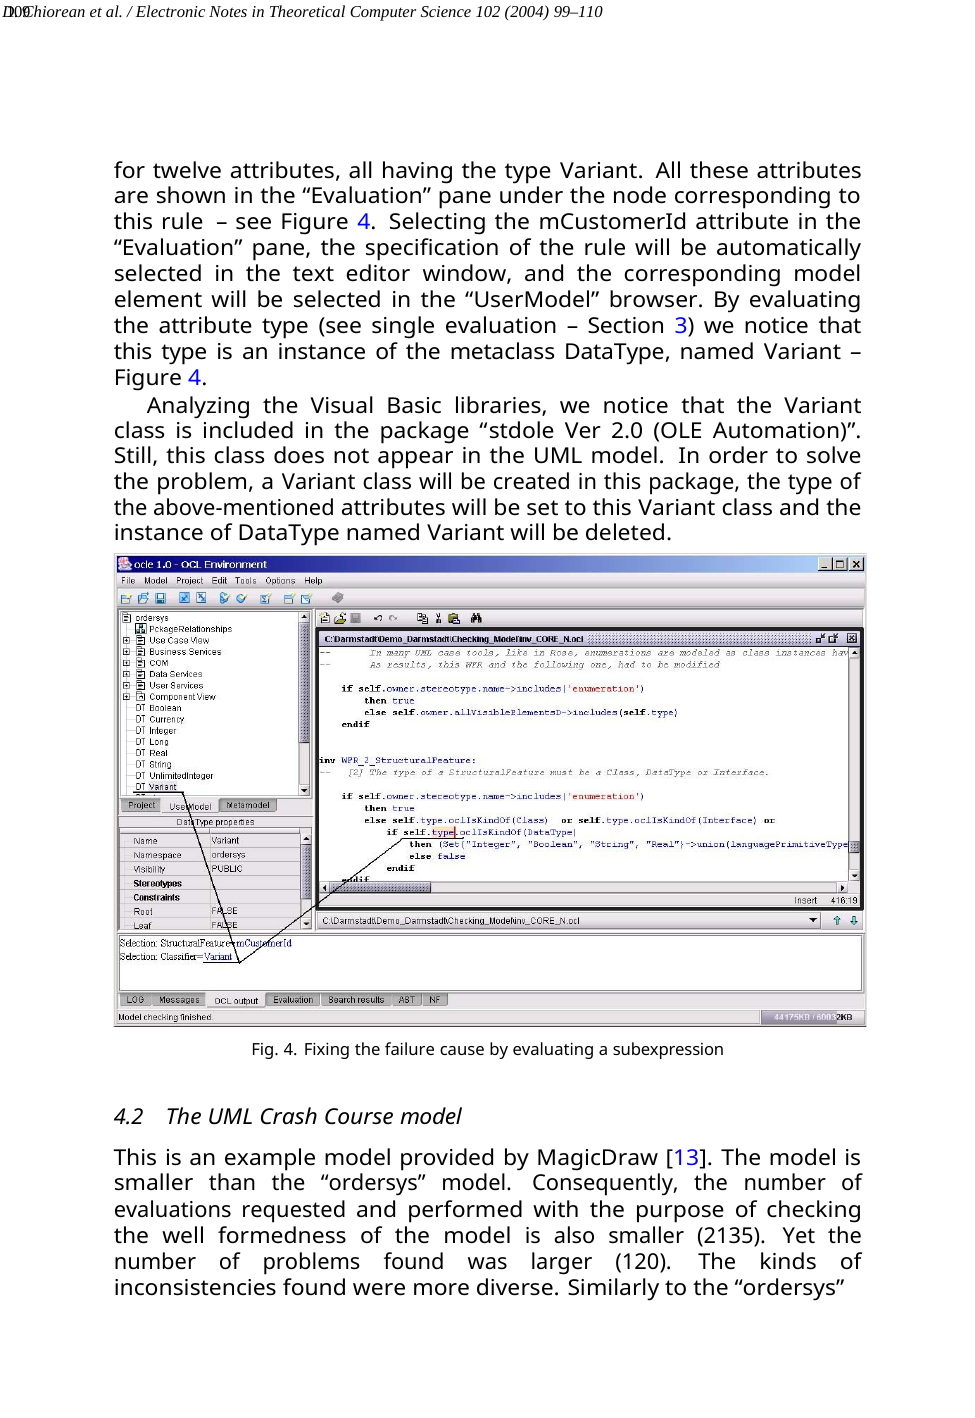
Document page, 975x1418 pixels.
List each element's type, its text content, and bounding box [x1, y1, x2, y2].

picture [113, 553, 867, 561]
text Analyzing the Visual Basic libraries, we notice that the Variant class is included in the package “stdole Ver 2.0 (OLE Automation)”. Still, this class does not appear in the UML model. In order to solve the problem, a Variant class will be created in this package, the type of the above-mentioned attributes will be set to this Variant class and the instance of DataType named Variant will be deleted. [113, 393, 862, 547]
text This is an example model provided by MagicDraw [13]. The model is smaller than the “ordersys” model. Consequently, the number of evaluations requested and performed with the purpose of checking the well formedness of the model is also smaller (2135). Yet the number of problems found was larger (120). The kinds of inconsistencies found were more diverse. Similarly to the “ordersys” [113, 1145, 862, 1302]
text for twelve attributes, all having the type Variant. All these attributes are shown in the “Evaluation” pane under the node corresponding to this rule – see Figure 4. Selecting the mCustomerId attribute in the “Evaluation” pane, the specification of the rule will be automatically selected in the text editor window, and the corresponding model element will be selected in the “UserModel” browser. By evaluating the attribute type (see single evaluation – Section 3) we notice that this type is an instance of the metaclass DataType, named Variant – Figure 4. [113, 158, 862, 392]
list The UML Crash Course model [113, 1101, 898, 1131]
text Fig. 4. Fixing the failure cause by evaluating a subexpression [102, 561, 873, 1060]
